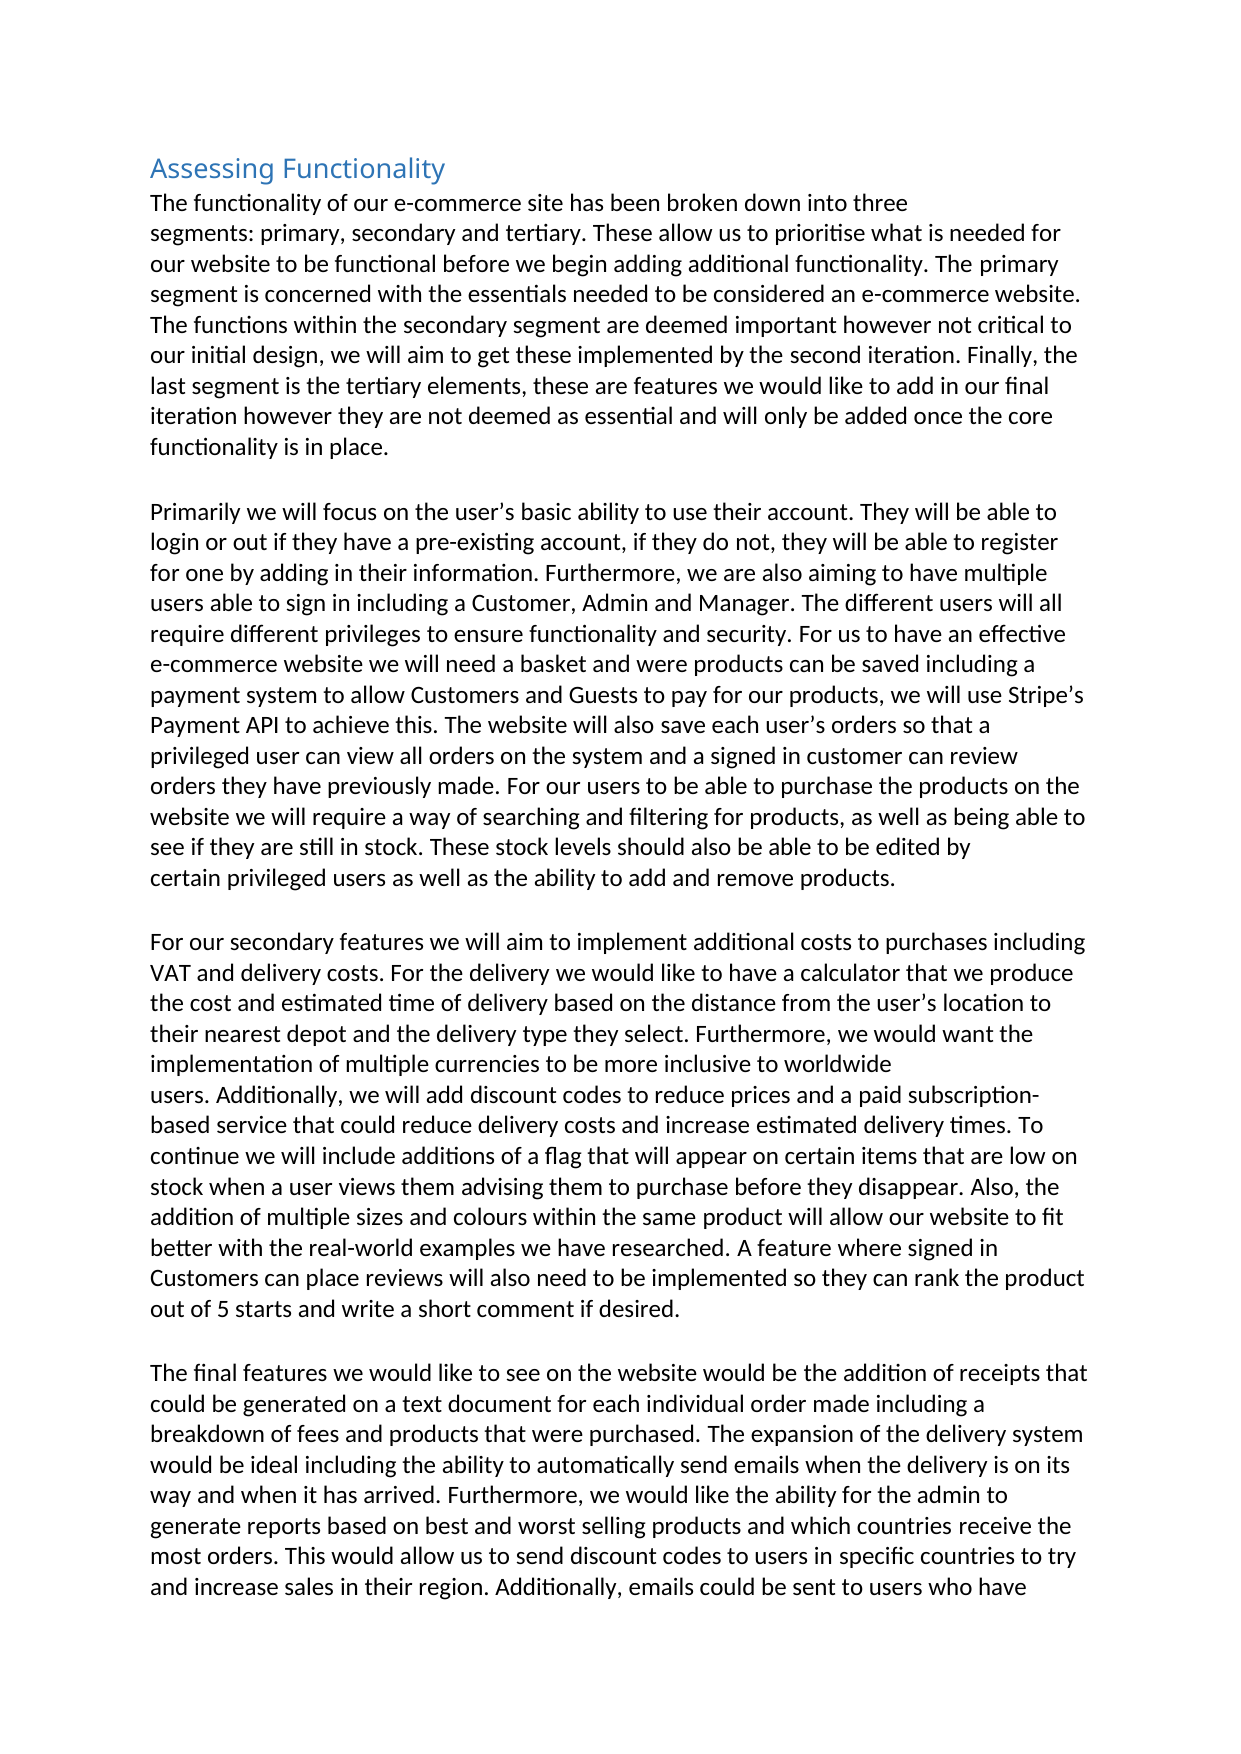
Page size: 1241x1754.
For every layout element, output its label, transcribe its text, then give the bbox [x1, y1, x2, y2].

text Primarily we will focus on the user’s basic ability to use their account. They will be able to login or out if they have a pre-existing account, if they do not, they will be able to register for one by adding in their information. Furthermore, we are also aiming to have multiple users able to sign in including a Customer, Admin and Manager. The different users will all require different privileges to ensure functionality and security. For us to have an effective e-commerce website we will need a basket and were products can be saved including a payment system to allow Customers and Guests to pay for our products, we will use Stripe’s Payment API to achieve this. The website will also save each user’s orders so that a privileged user can view all orders on the system and a signed in customer can review orders they have previously made. For our users to be able to purchase the products on the website we will require a way of searching and filtering for products, as well as being able to see if they are still in stock. These stock levels should also be able to be edited by certain privileged users as well as the ability to add and remove products. [150, 496, 1090, 892]
text Assessing Functionality [150, 150, 1090, 187]
text For our secondary features we will aim to implement additional costs to purchases including VAT and delivery costs. For the delivery we would like to have a calculator that we produce the cost and estimated time of delivery based on the distance from the user’s location to their nearest depot and the delivery type they select. Furthermore, we would want the implementation of multiple currencies to be more inclusive to worldwide users. Additionally, we will add discount codes to reduce prices and a paid subscription-based service that could reduce delivery costs and increase estimated delivery times. To continue we will include additions of a flag that will appear on certain items that are low on stock when a user views them advising them to purchase before they disappear. Also, the addition of multiple sizes and colours within the same product will allow our website to fit better with the real-world examples we have researched. A feature where signed in Customers can place reviews will also need to be implemented so they can rank the product out of 5 starts and write a short comment if desired. [150, 926, 1090, 1323]
text The functionality of our e-commerce site has been broken down into three segments: primary, secondary and tertiary. These allow us to prioritise what is needed for our website to be functional before we begin adding additional functionality. The primary segment is concerned with the essentials needed to be considered an e-commerce website. The functions within the secondary segment are deemed important however not critical to our initial design, we will aim to get these implemented by the second iteration. Finally, the last segment is the tertiary elements, these are features we would like to add in our final iteration however they are not deemed as essential and will only be added once the core functionality is in place. [150, 187, 1090, 462]
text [150, 1357, 1090, 1601]
